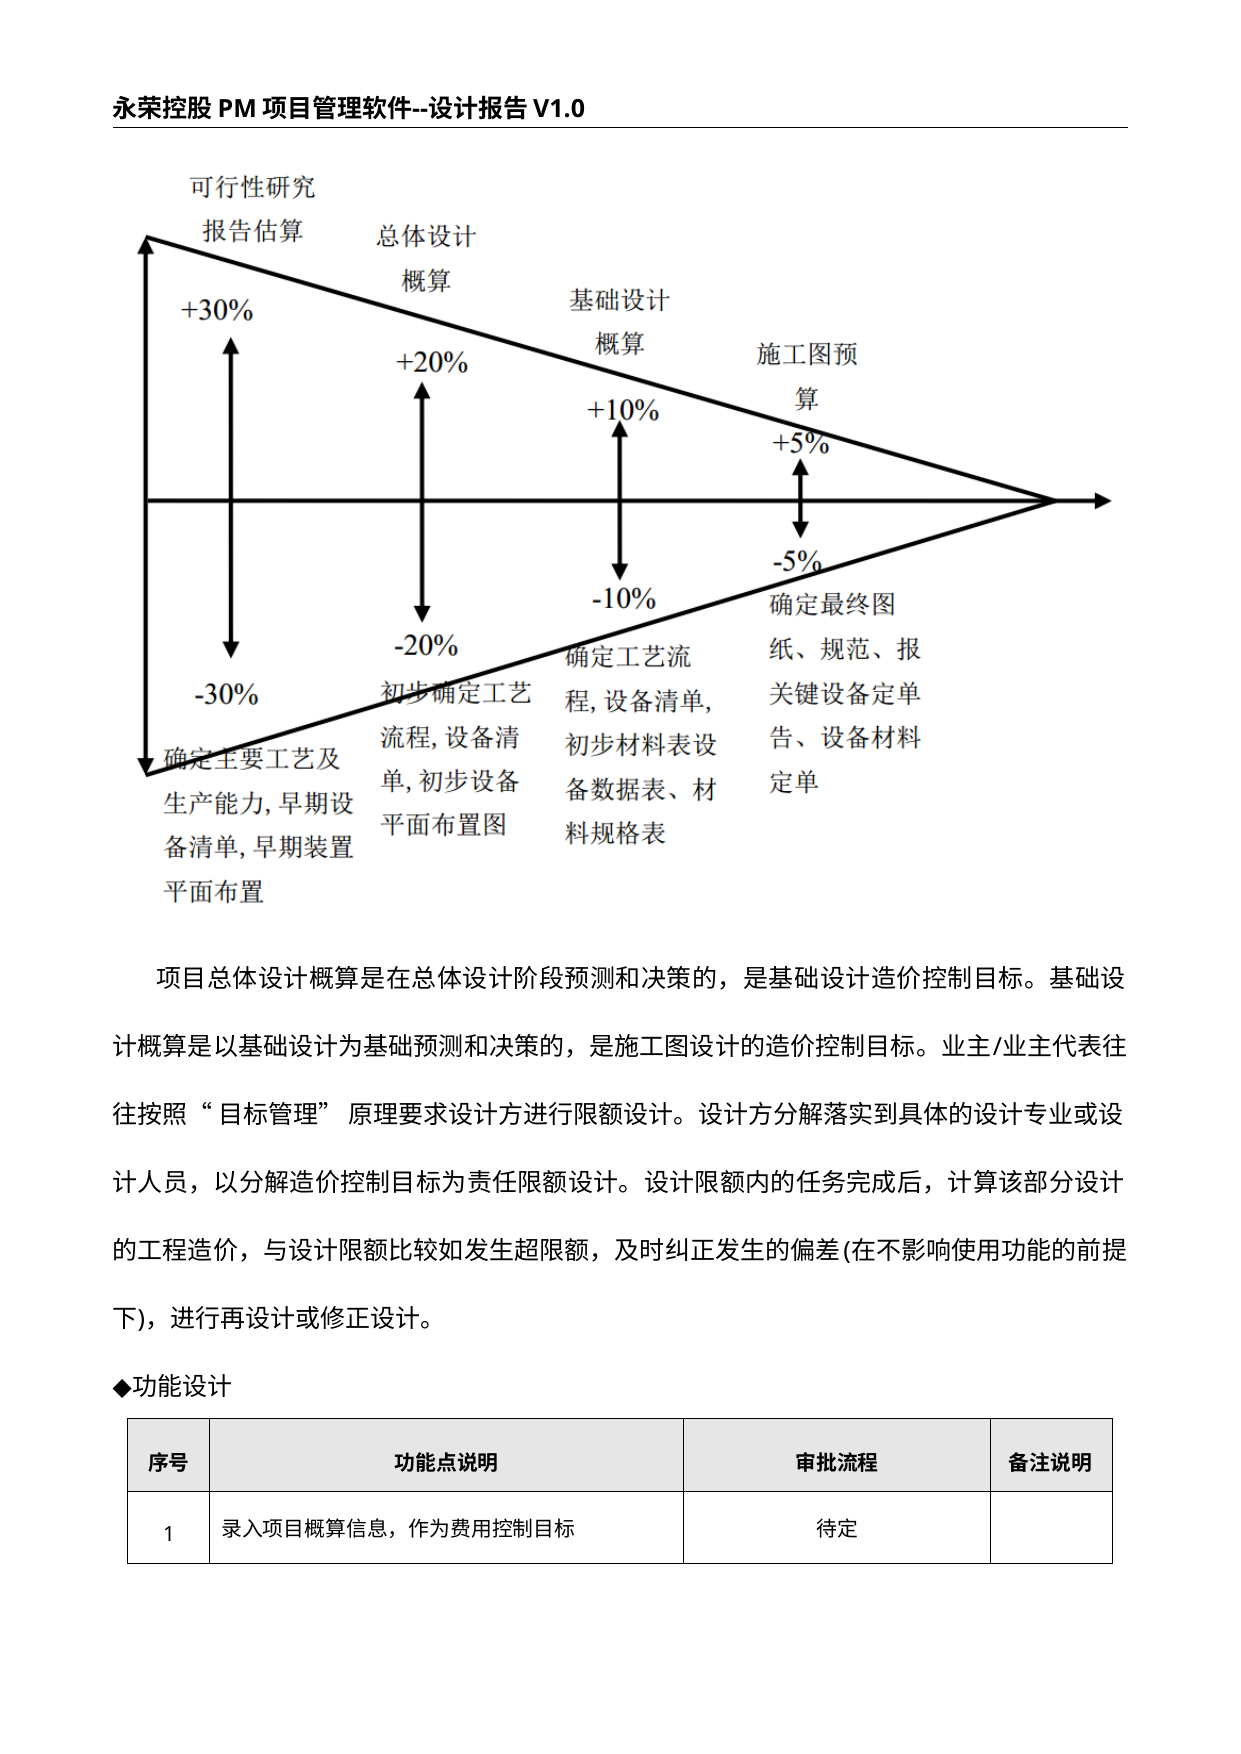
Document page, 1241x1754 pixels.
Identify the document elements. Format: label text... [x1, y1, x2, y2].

table_cell 录入项目概算信息，作为费用控制目标 [210, 1492, 683, 1563]
picture [112, 161, 1128, 923]
text 项目总体设计概算是在总体设计阶段预测和决策的，是基础设计造价控制目标。基础设计概算是以基础设计为基础预测和决策的，是施工图设计的造价控制目标。业主/业主代表往往按照“ 目标管理” 原理要求设计方进行限额设计。设计方分解落实到具体的设计专业或设计人员，以分解造价控制目标为责任限额设计。设计限额内的任务完成后，计算该部分设计的工程造价，与设计限额比较如发生超限额，及时纠正发生的偏差(在不影响使用功能的前提下)，进行再设计或修正设计。 [112, 943, 1128, 1350]
table_header 功能点说明 [210, 1419, 683, 1491]
table_cell 待定 [684, 1492, 990, 1563]
table_cell 1 [128, 1492, 209, 1563]
table_header 备注说明 [991, 1419, 1112, 1491]
table_header 序号 [128, 1419, 209, 1491]
table_header 审批流程 [684, 1419, 990, 1491]
text ◆功能设计 [112, 1350, 1128, 1418]
table_cell [991, 1492, 1112, 1563]
